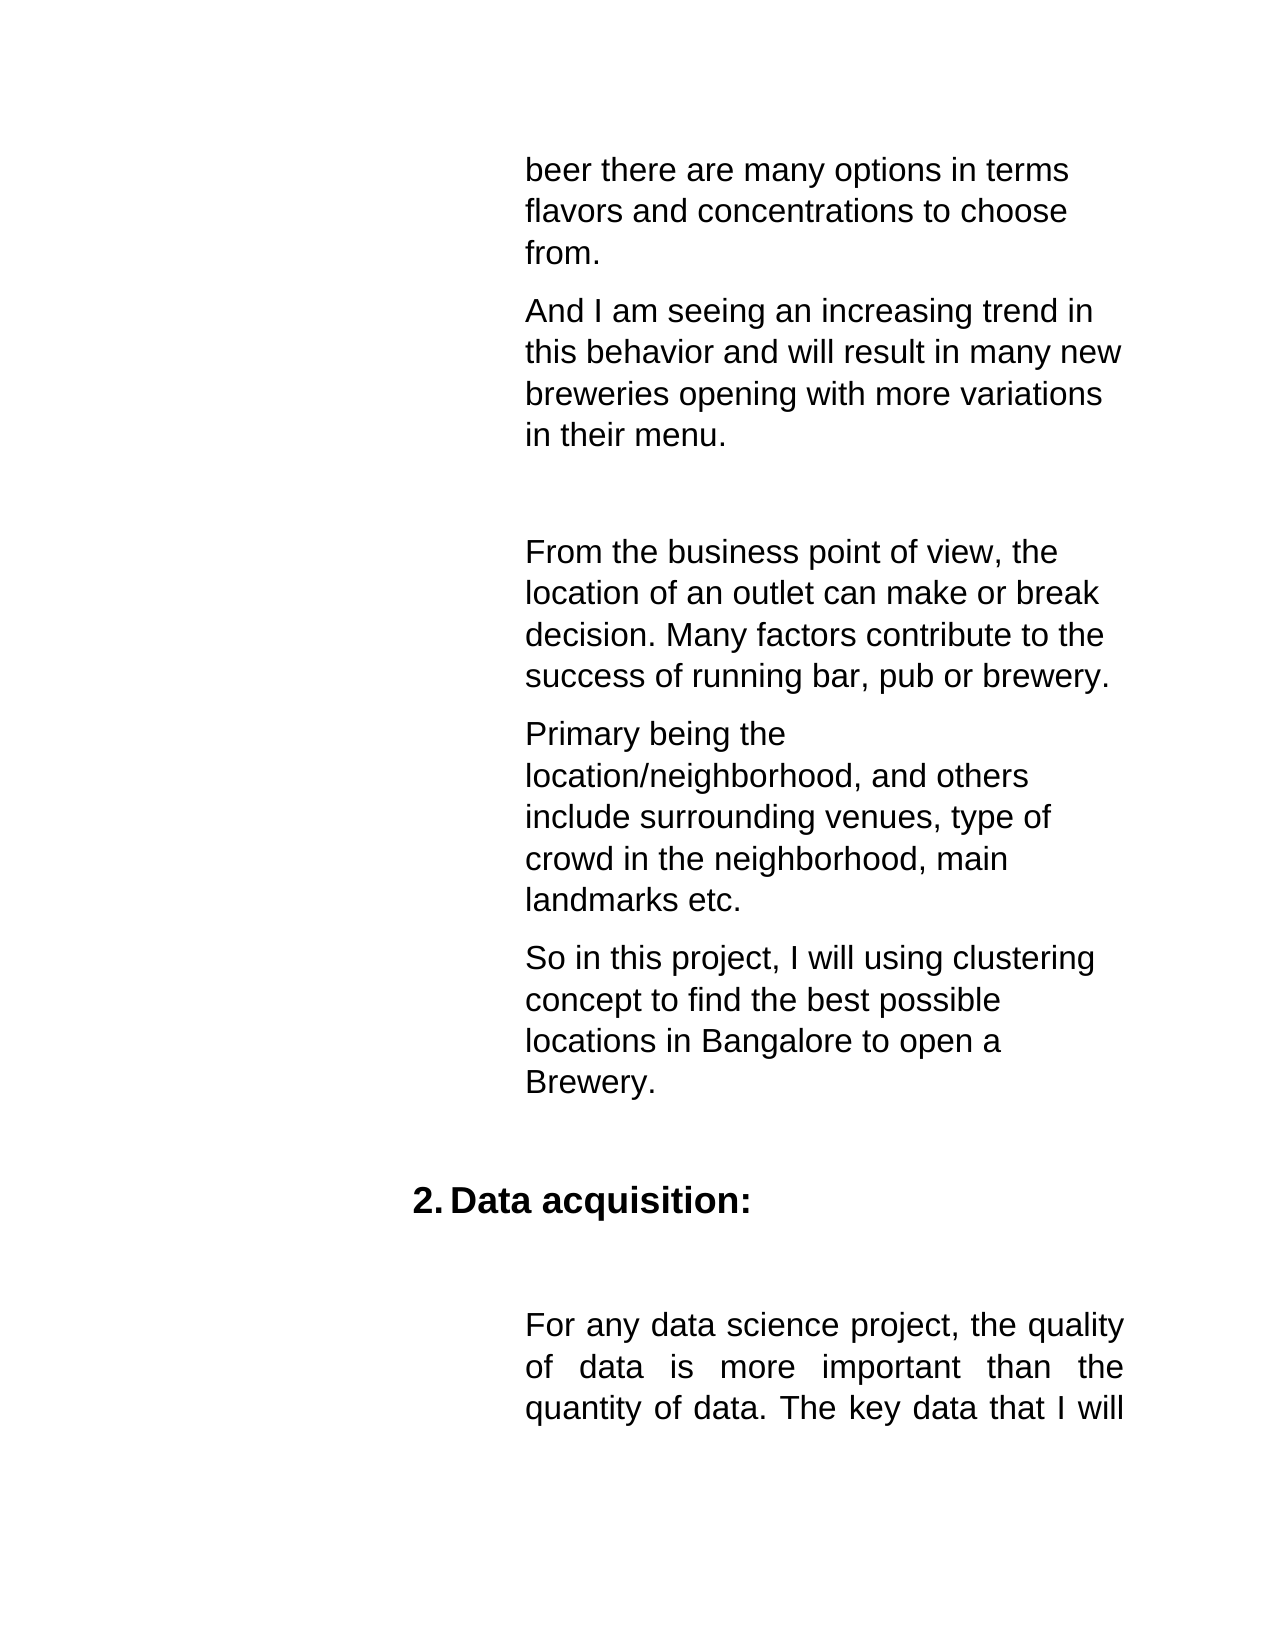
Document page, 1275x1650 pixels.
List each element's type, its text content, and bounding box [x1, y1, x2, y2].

text Primary being the location/neighborhood, and others include surrounding venues, type of crowd in the neighborhood, main landmarks etc. [525, 714, 1125, 918]
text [525, 150, 1125, 271]
text And I am seeing an increasing trend in this behavior and will result in many new breweries opening with more variations in their menu. [525, 291, 1125, 454]
list Data acquisition: [412, 1179, 1125, 1222]
text From the business point of view, the location of an outlet can make or break decision. Many factors contribute to the success of running bar, pub or brewery. [525, 532, 1125, 694]
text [525, 1305, 1125, 1427]
text So in this project, I will using clustering concept to find the best possible locations in Bangalore to open a Brewery. [525, 938, 1125, 1101]
